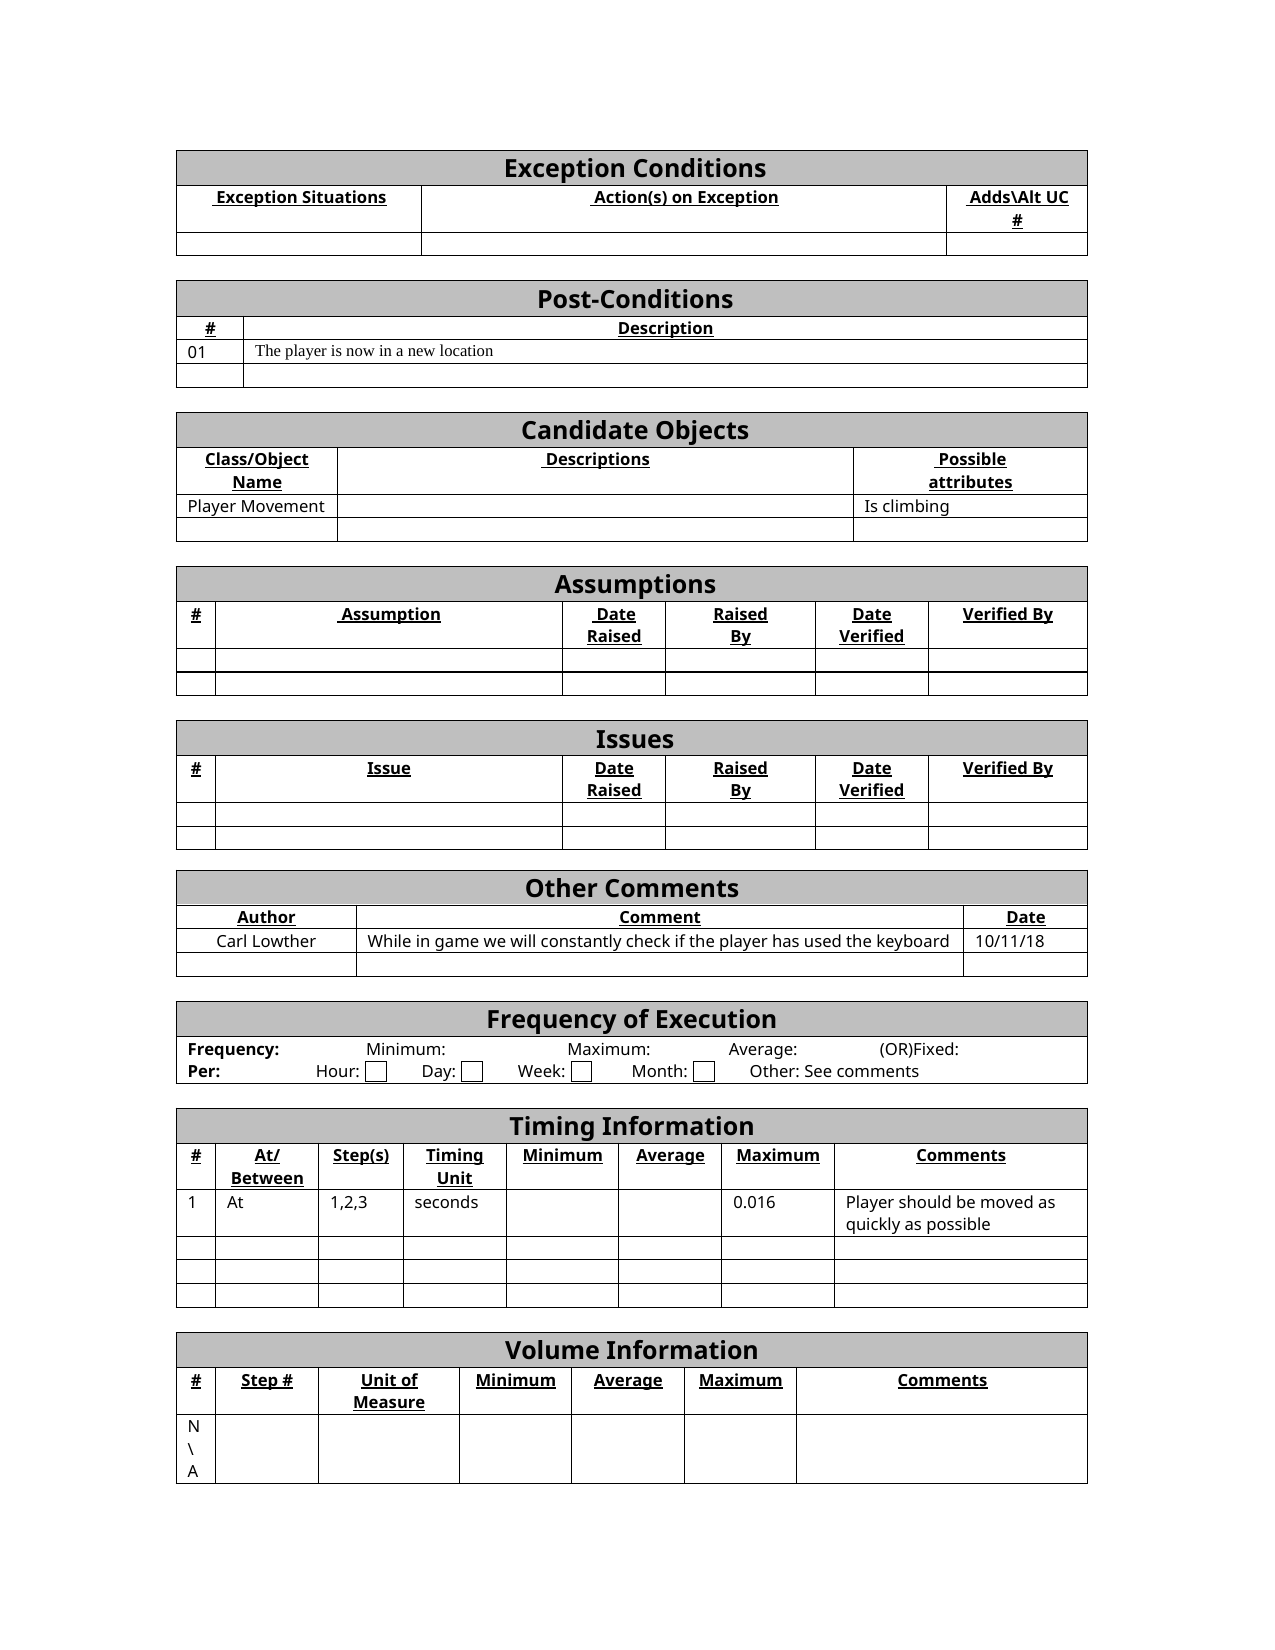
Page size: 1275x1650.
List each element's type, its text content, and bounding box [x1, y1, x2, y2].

table_cell [563, 827, 665, 849]
table_cell [507, 1260, 618, 1283]
table_cell Raised By [666, 756, 815, 802]
table_cell Comment [357, 906, 963, 928]
table_cell [177, 827, 215, 849]
table_cell While in game we will constantly check if the player has used the keyboard [357, 929, 963, 952]
table_header Candidate Objects [177, 413, 1087, 447]
table_cell 1 [177, 1190, 215, 1236]
table_cell Maximum [722, 1144, 834, 1189]
table_cell # [177, 1368, 215, 1413]
table_cell 01 [177, 340, 243, 363]
table_cell N\A [177, 1415, 215, 1483]
table_cell # [177, 602, 215, 648]
table_cell [816, 673, 928, 695]
table_cell [816, 649, 928, 671]
table_cell [216, 1260, 318, 1283]
table_cell seconds [404, 1190, 506, 1236]
table_cell [685, 1415, 796, 1483]
table_cell [319, 1284, 403, 1307]
table_cell [619, 1260, 721, 1283]
table_cell [177, 673, 215, 695]
table_cell [666, 803, 815, 826]
table_cell [357, 953, 963, 976]
table_cell Possible attributes [854, 448, 1087, 493]
table_cell Descriptions [338, 448, 853, 493]
table_cell [177, 1237, 215, 1259]
table_cell The player is now in a new location [244, 340, 1087, 363]
table_cell Exception Situations [177, 186, 421, 232]
table_cell [947, 233, 1087, 255]
table_cell [816, 803, 928, 826]
table_header Timing Information [177, 1109, 1087, 1143]
table_cell [177, 1284, 215, 1307]
table_cell Date Verified [816, 602, 928, 648]
table_cell Date Raised [563, 756, 665, 802]
table_cell Carl Lowther [177, 929, 356, 952]
table_cell [177, 518, 337, 541]
table_cell Assumption [216, 602, 562, 648]
table_cell [722, 1284, 834, 1307]
table_cell [666, 827, 815, 849]
table_cell [177, 953, 356, 976]
table_cell # [177, 756, 215, 802]
table_header Issues [177, 721, 1087, 755]
table_cell 10/11/18 [964, 929, 1087, 952]
table_cell Step # [216, 1368, 318, 1413]
table_cell [177, 233, 421, 255]
table_cell [177, 803, 215, 826]
table_cell 0.016 [722, 1190, 834, 1236]
table_cell [929, 673, 1087, 695]
table_cell [216, 1284, 318, 1307]
table_cell [404, 1260, 506, 1283]
table_cell [722, 1260, 834, 1283]
table_cell [507, 1237, 618, 1259]
table_cell [244, 364, 1087, 387]
table_cell [177, 649, 215, 671]
table_cell [507, 1190, 618, 1236]
table_header Assumptions [177, 567, 1087, 601]
table_cell [216, 673, 562, 695]
table_cell [929, 649, 1087, 671]
table_cell [835, 1284, 1087, 1307]
table_cell Issue [216, 756, 562, 802]
table_cell Unit of Measure [319, 1368, 459, 1413]
table_cell [619, 1284, 721, 1307]
table_cell Frequency: Minimum: Maximum: Average: (OR)Fixed: Per: Hour: Day: Week: Month: Other: See comments [177, 1037, 1087, 1082]
table_cell [666, 673, 815, 695]
table_cell Date Verified [816, 756, 928, 802]
table_cell [216, 649, 562, 671]
table_header Frequency of Execution [177, 1002, 1087, 1036]
table_cell [319, 1237, 403, 1259]
table_cell Date Raised [563, 602, 665, 648]
table_cell Verified By [929, 756, 1087, 802]
table_cell [216, 803, 562, 826]
table_cell [422, 233, 946, 255]
table_cell Action(s) on Exception [422, 186, 946, 232]
table_cell [835, 1237, 1087, 1259]
table_cell [854, 518, 1087, 541]
table_cell [216, 1415, 318, 1483]
table_cell Minimum [507, 1144, 618, 1189]
table_cell Adds\Alt UC # [947, 186, 1087, 232]
table_cell Is climbing [854, 495, 1087, 517]
table_cell Date [964, 906, 1087, 928]
table_cell [338, 518, 853, 541]
table_cell Player Movement [177, 495, 337, 517]
table_cell [563, 673, 665, 695]
table_cell [619, 1190, 721, 1236]
table_cell [404, 1237, 506, 1259]
table_cell Raised By [666, 602, 815, 648]
table_cell [797, 1415, 1087, 1483]
table_cell Comments [835, 1144, 1087, 1189]
table_cell # [177, 317, 243, 339]
table_cell [619, 1237, 721, 1259]
table_cell At [216, 1190, 318, 1236]
table_cell [563, 803, 665, 826]
table_cell [835, 1260, 1087, 1283]
table_header Exception Conditions [177, 151, 1087, 185]
table_cell Description [244, 317, 1087, 339]
table_header Post-Conditions [177, 281, 1087, 316]
table_cell [722, 1237, 834, 1259]
table_cell [929, 827, 1087, 849]
table_cell Timing Unit [404, 1144, 506, 1189]
table_cell 1,2,3 [319, 1190, 403, 1236]
table_cell Class/Object Name [177, 448, 337, 493]
table_cell Comments [797, 1368, 1087, 1413]
table_cell # [177, 1144, 215, 1189]
table_header Volume Information [177, 1333, 1087, 1367]
table_cell Average [619, 1144, 721, 1189]
table_cell [563, 649, 665, 671]
table_cell [404, 1284, 506, 1307]
table_cell [177, 1260, 215, 1283]
table_cell [177, 364, 243, 387]
table_cell [216, 827, 562, 849]
table_cell [319, 1415, 459, 1483]
table_cell [216, 1237, 318, 1259]
table_cell Step(s) [319, 1144, 403, 1189]
table_header Other Comments [177, 871, 1087, 904]
table_cell At/ Between [216, 1144, 318, 1189]
table_cell Maximum [685, 1368, 796, 1413]
table_cell Minimum [460, 1368, 571, 1413]
table_cell [666, 649, 815, 671]
table_cell [338, 495, 853, 517]
table_cell [964, 953, 1087, 976]
table_cell [572, 1415, 684, 1483]
table_cell [319, 1260, 403, 1283]
table_cell Verified By [929, 602, 1087, 648]
table_cell [929, 803, 1087, 826]
table_cell [816, 827, 928, 849]
table_cell Average [572, 1368, 684, 1413]
table_cell [507, 1284, 618, 1307]
table_cell Player should be moved as quickly as possible [835, 1190, 1087, 1236]
table_cell Author [177, 906, 356, 928]
table_cell [460, 1415, 571, 1483]
